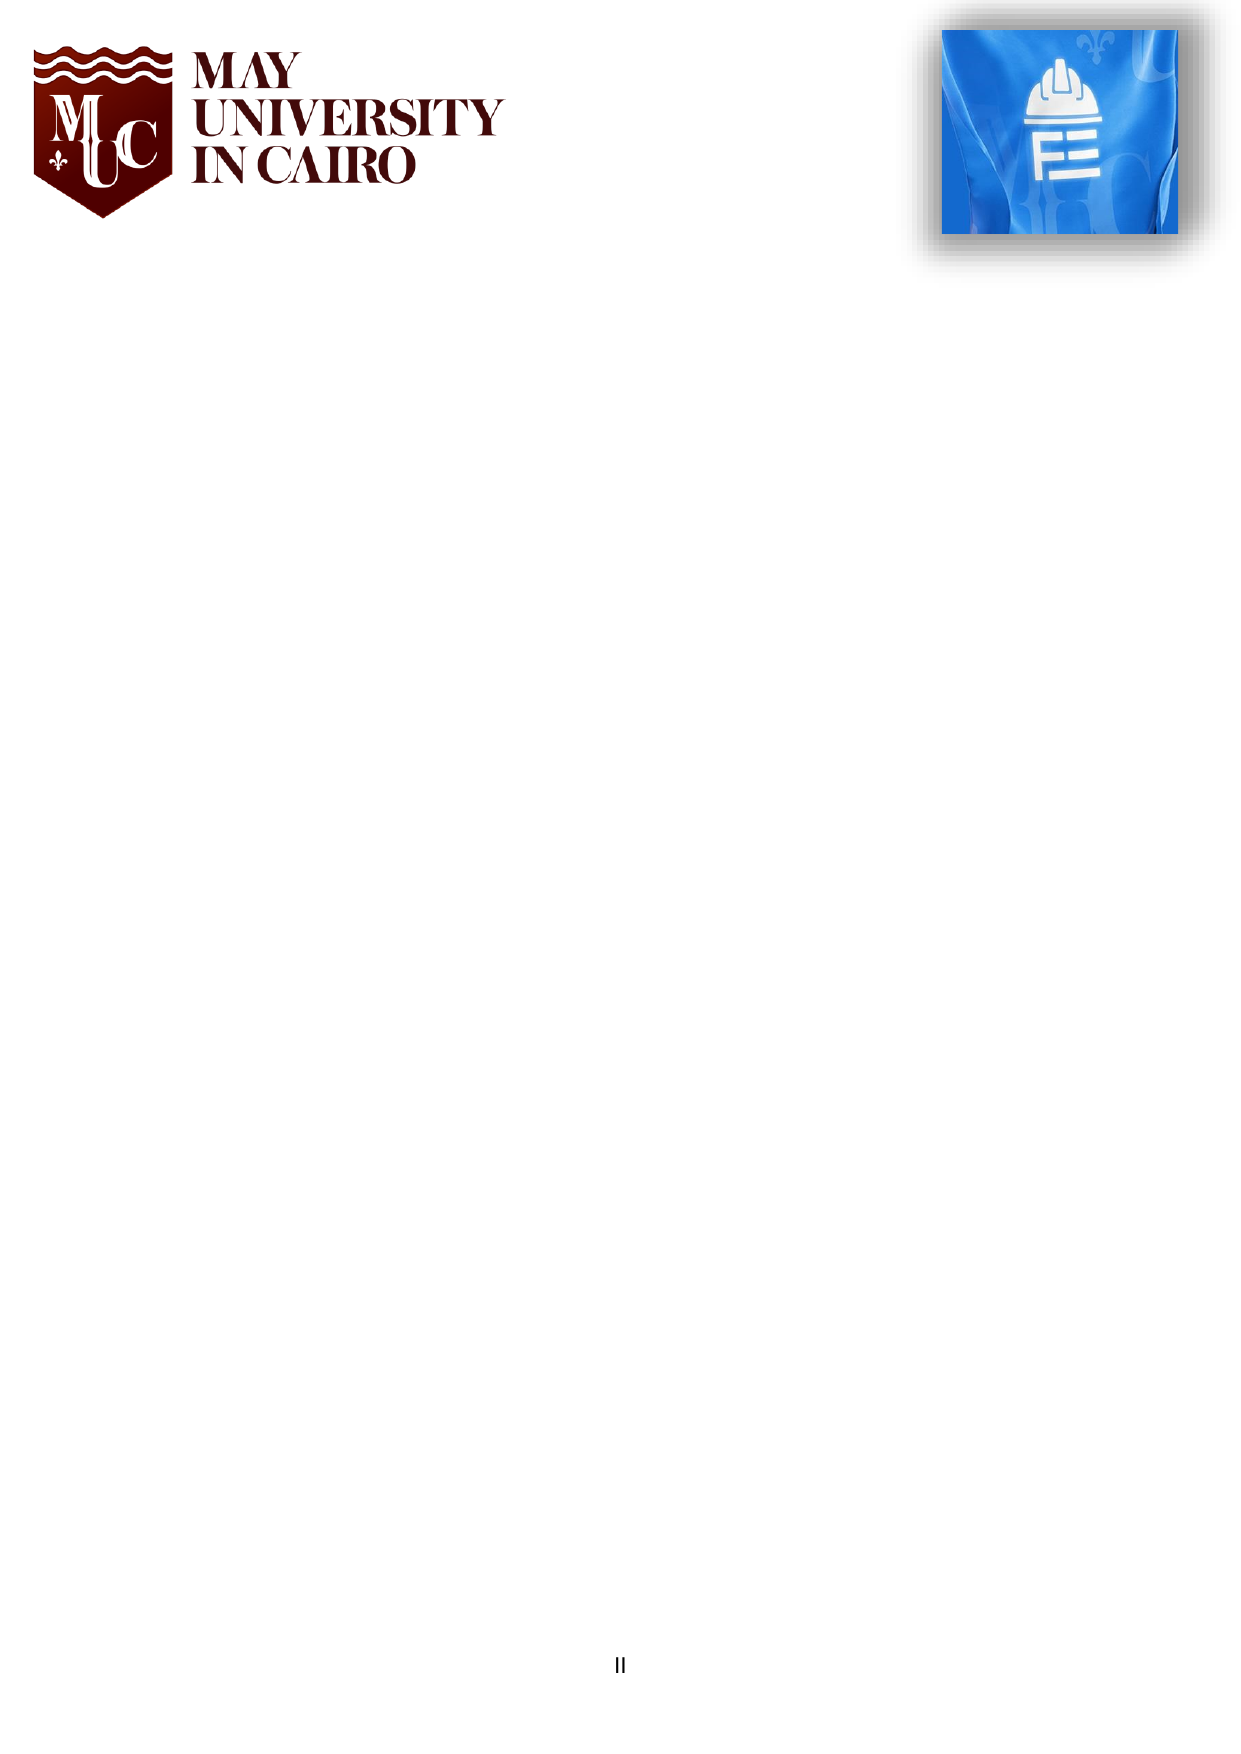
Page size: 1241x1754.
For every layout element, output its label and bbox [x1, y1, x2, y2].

picture [23, 34, 516, 231]
picture [895, 0, 1241, 288]
